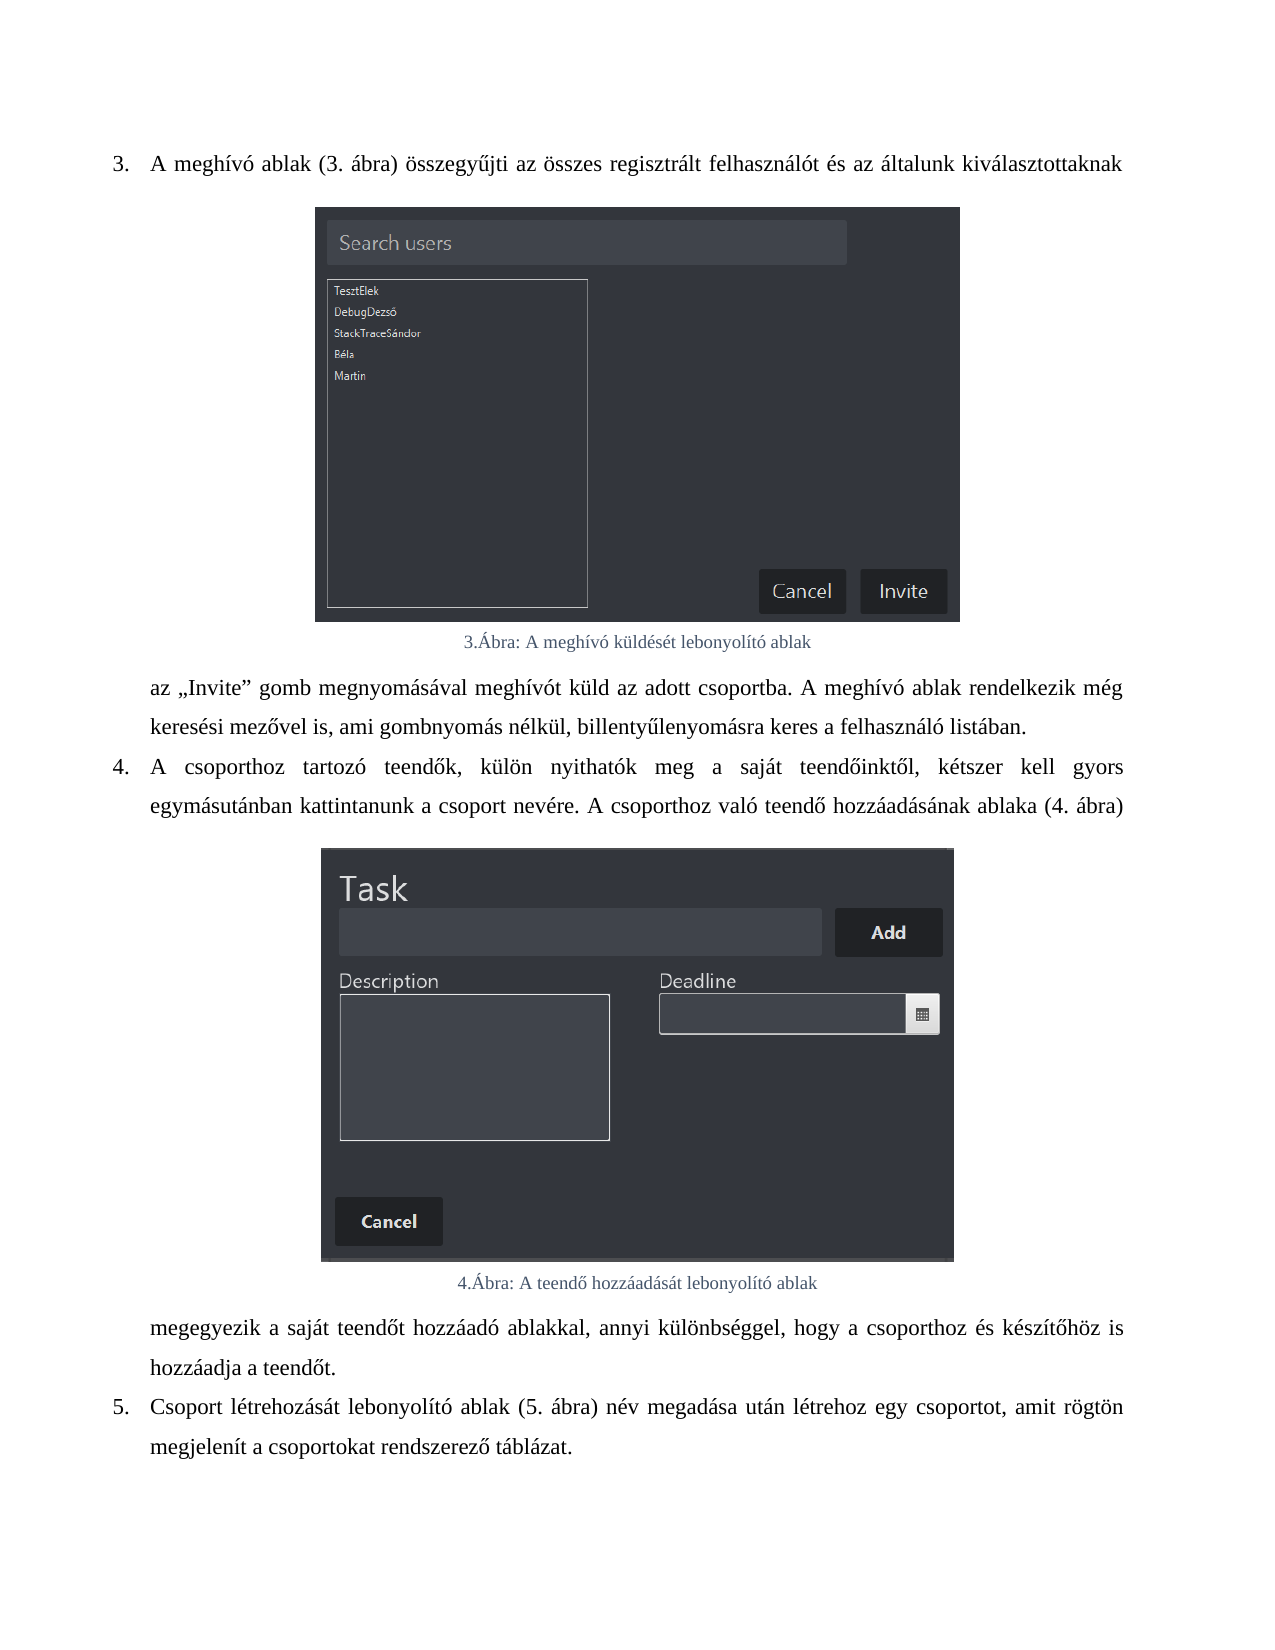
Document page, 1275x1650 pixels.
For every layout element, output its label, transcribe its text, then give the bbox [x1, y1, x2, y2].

list Csoport létrehozását lebonyolító ablak (5. ábra) név megadása után létrehoz egy csoportot, amit rögtön megjelenít a csoportokat rendszerező táblázat. [112, 1393, 1125, 1459]
picture [315, 207, 960, 622]
picture [321, 848, 954, 1262]
